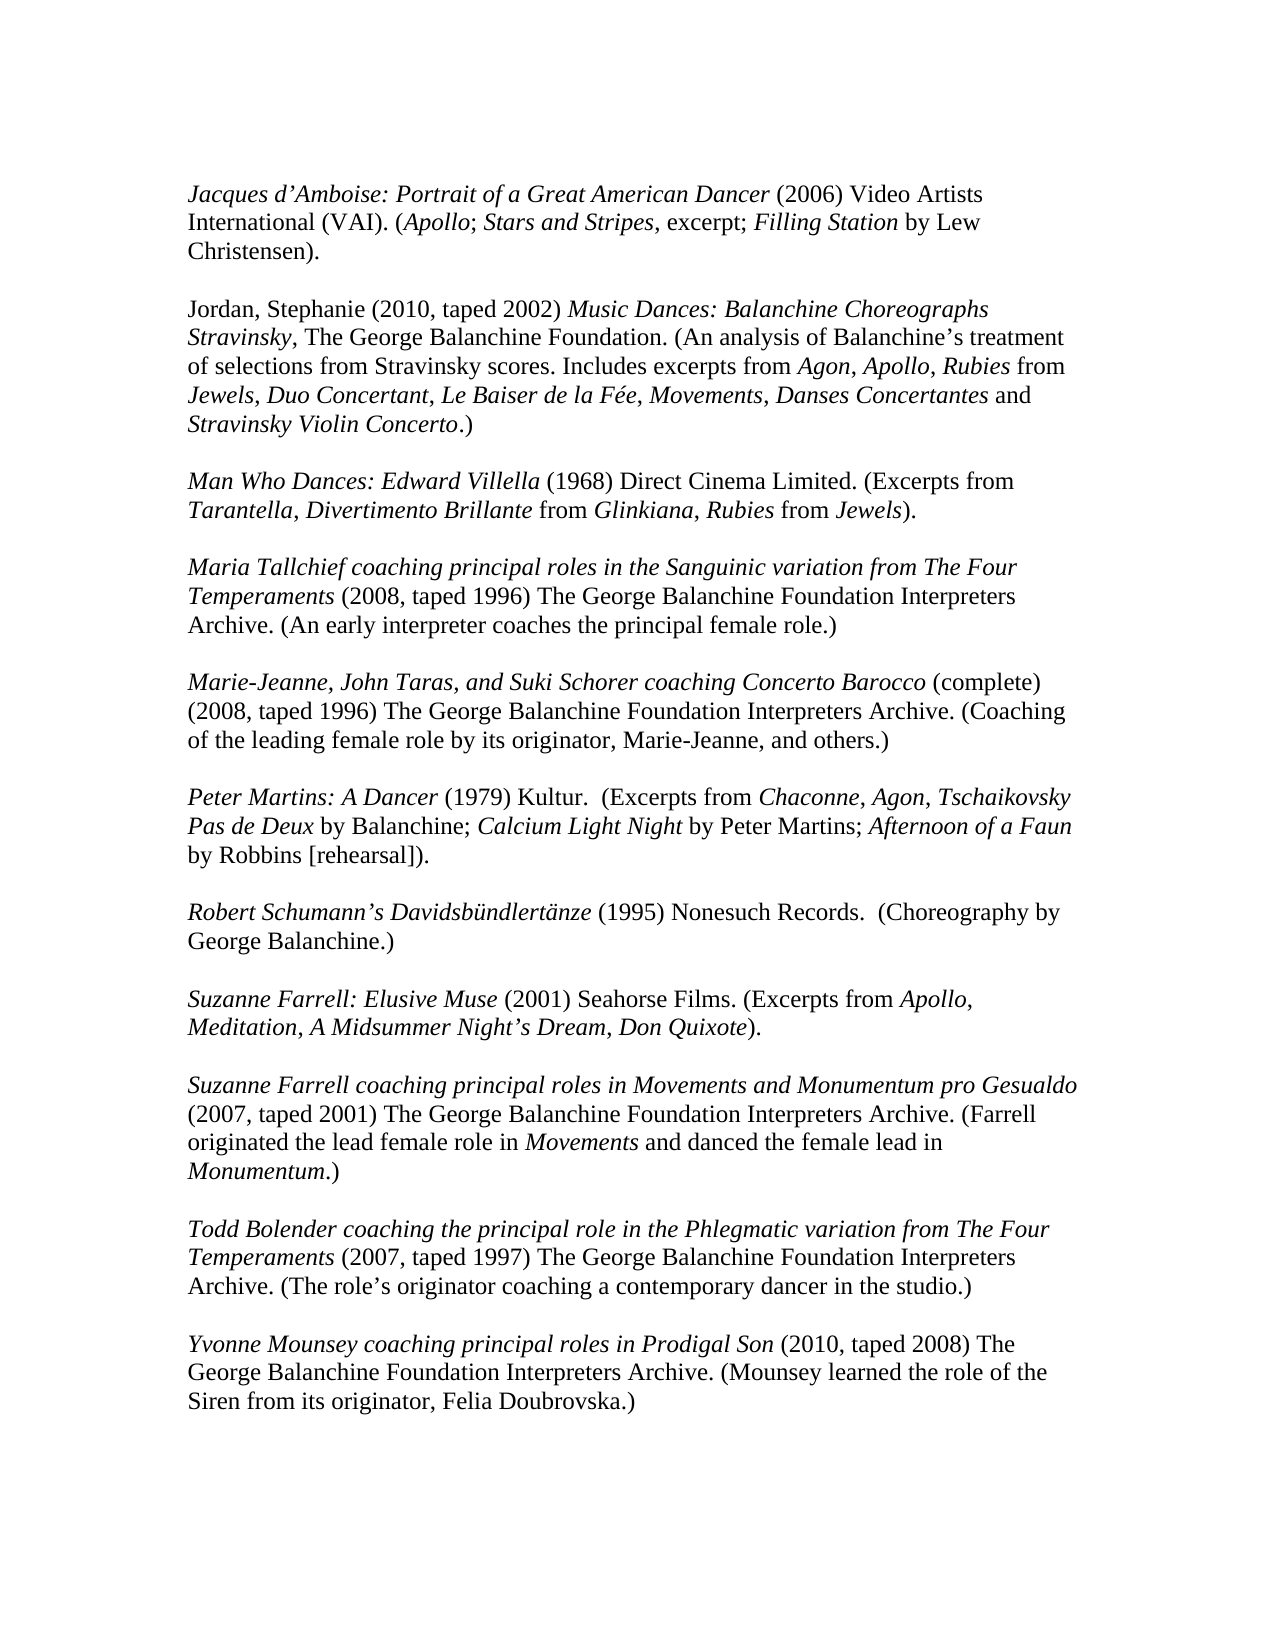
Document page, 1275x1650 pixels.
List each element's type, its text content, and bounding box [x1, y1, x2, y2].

text Suzanne Farrell: Elusive Muse (2001) Seahorse Films. (Excerpts from Apollo, Meditation, A Midsummer Night’s Dream, Don Quixote). [187, 984, 1087, 1041]
text Suzanne Farrell coaching principal roles in Movements and Monumentum pro Gesualdo (2007, taped 2001) The George Balanchine Foundation Interpreters Archive. (Farrell originated the lead female role in Movements and danced the female lead in Monumentum.) [187, 1070, 1087, 1185]
text Todd Bolender coaching the principal role in the Phlegmatic variation from The Four Temperaments (2007, taped 1997) The George Balanchine Foundation Interpreters Archive. (The role’s originator coaching a contemporary dancer in the studio.) [187, 1214, 1087, 1300]
text Man Who Dances: Edward Villella (1968) Direct Cinema Limited. (Excerpts from Tarantella, Divertimento Brillante from Glinkiana, Rubies from Jewels). [187, 466, 1087, 524]
text Peter Martins: A Dancer (1979) Kultur. (Excerpts from Chaconne, Agon, Tschaikovsky Pas de Deux by Balanchine; Calcium Light Night by Peter Martins; Afternoon of a Faun by Robbins [rehearsal]). [187, 782, 1087, 869]
text Robert Schumann’s Davidsbündlertänze (1995) Nonesuch Records. (Choreography by George Balanchine.) [187, 897, 1087, 955]
text Maria Tallchief coaching principal roles in the Sanguinic variation from The Four Temperaments (2008, taped 1996) The George Balanchine Foundation Interpreters Archive. (An early interpreter coaches the principal female role.) [187, 552, 1087, 639]
text Jordan, Stephanie (2010, taped 2002) Music Dances: Balanchine Choreographs Stravinsky, The George Balanchine Foundation. (An analysis of Balanchine’s treatment of selections from Stravinsky scores. Includes excerpts from Agon, Apollo, Rubies from Jewels, Duo Concertant, Le Baiser de la Fée, Movements, Danses Concertantes and Stravinsky Violin Concerto.) [187, 294, 1087, 437]
text Marie-Jeanne, John Taras, and Suki Schorer coaching Concerto Barocco (complete) (2008, taped 1996) The George Balanchine Foundation Interpreters Archive. (Coaching of the leading female role by its originator, Marie-Jeanne, and others.) [187, 667, 1087, 754]
text Jacques d’Amboise: Portrait of a Great American Dancer (2006) Video Artists International (VAI). (Apollo; Stars and Stripes, excerpt; Filling Station by Lew Christensen). [187, 179, 1087, 265]
text Yvonne Mounsey coaching principal roles in Prodigal Son (2010, taped 2008) The George Balanchine Foundation Interpreters Archive. (Mounsey learned the role of the Siren from its originator, Felia Doubrovska.) [187, 1329, 1087, 1415]
